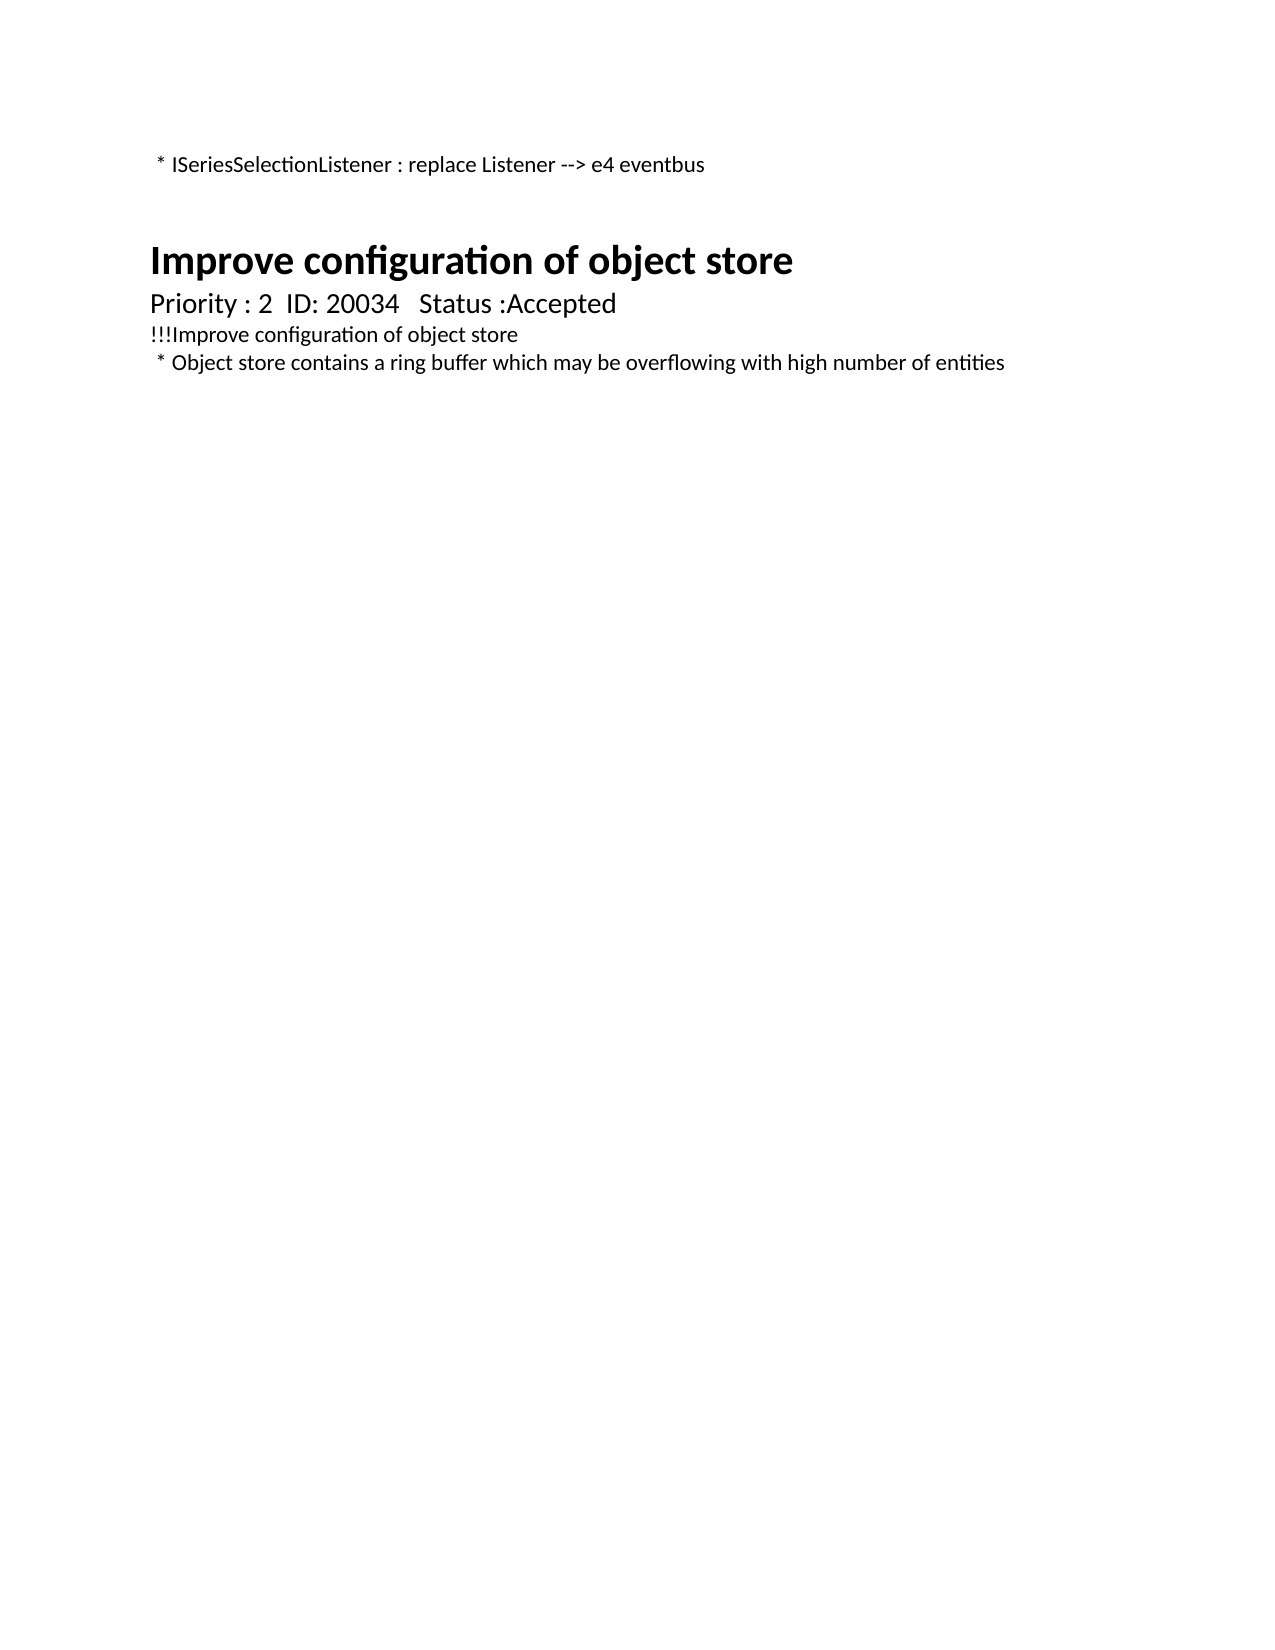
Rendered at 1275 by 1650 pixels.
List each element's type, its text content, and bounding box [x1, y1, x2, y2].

text Replace listeners with eventbus Priority : 3 ID: 21231 Status :Unrefined !1 Replace listeners with eventbus * VtkContextListener : replace Listener --> e4 eventbus* * CompareListener : replace Listener --> e4 eventbus * ISeriesSelectionListener : replace Listener --> e4 eventbus [150, 150, 1125, 252]
